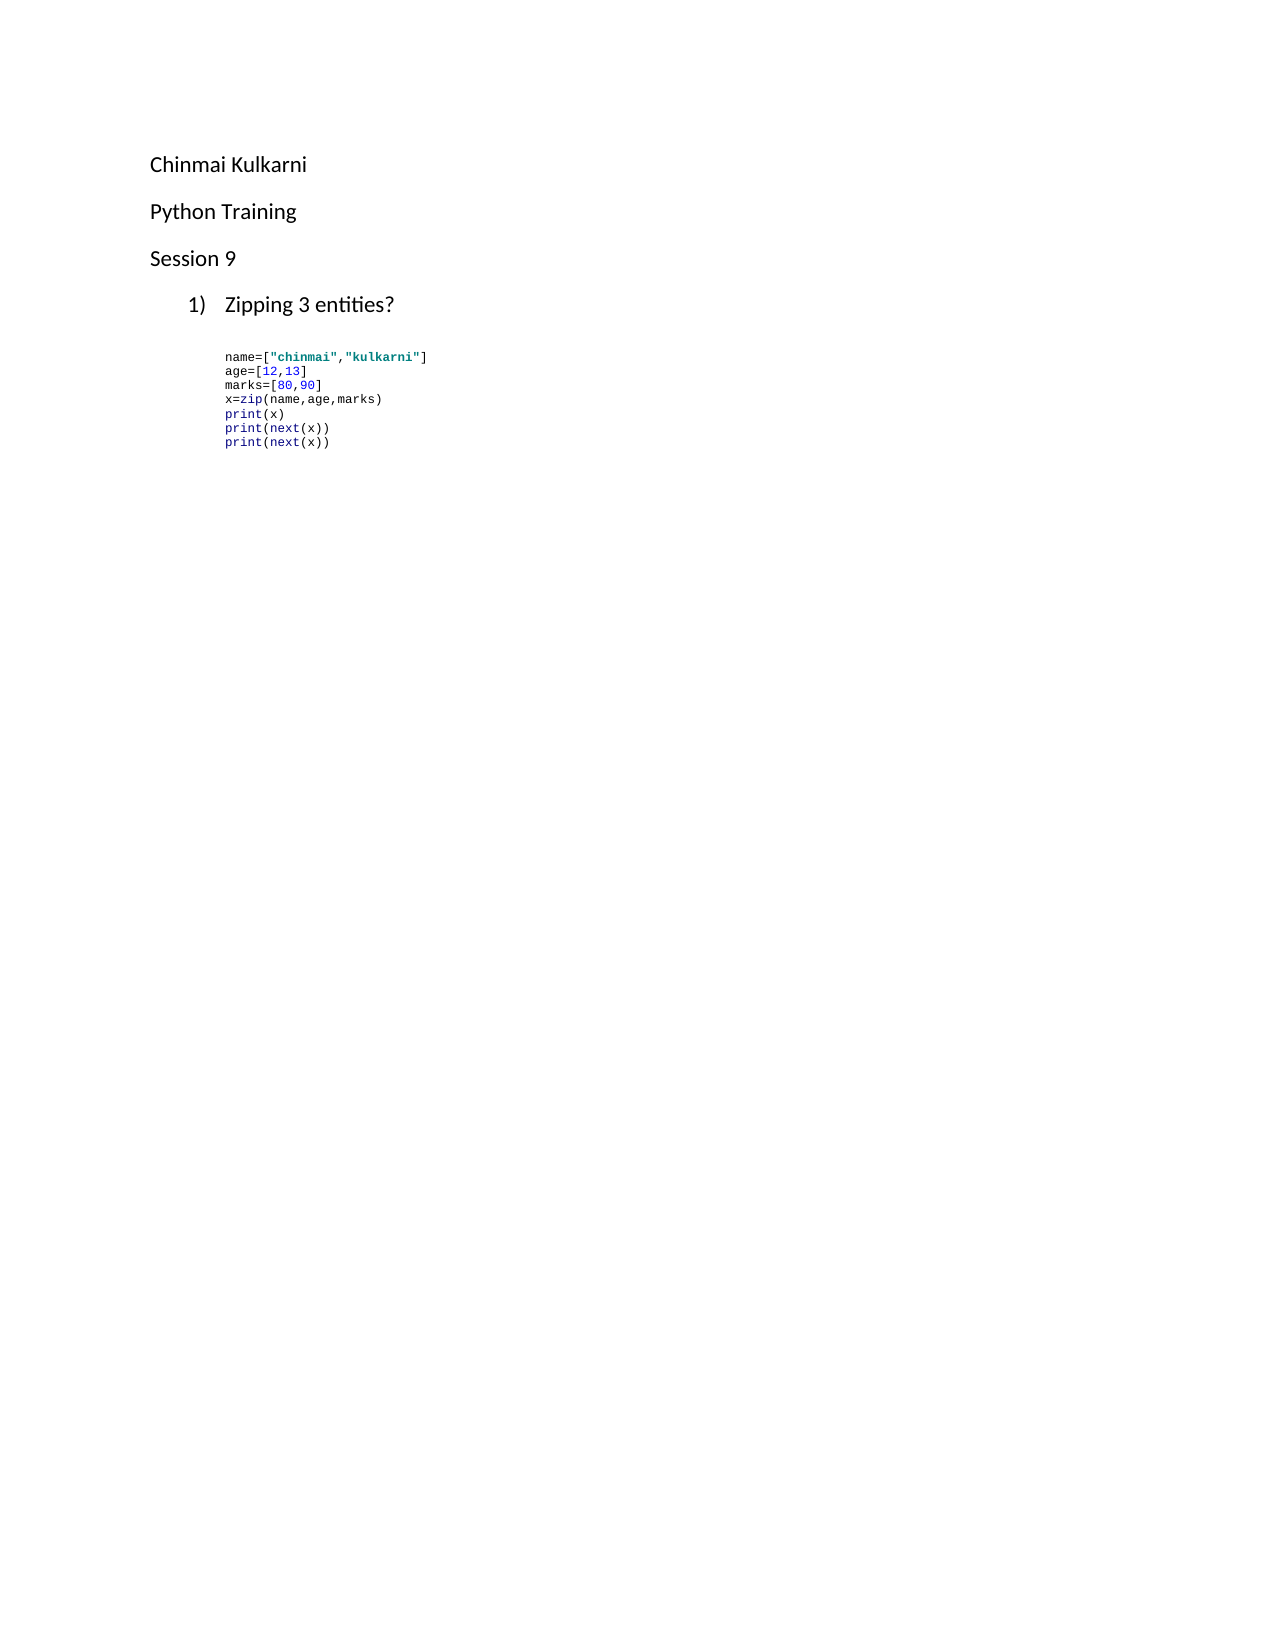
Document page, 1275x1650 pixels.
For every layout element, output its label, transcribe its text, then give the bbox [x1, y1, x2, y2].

list Zipping 3 entities? [187, 291, 1125, 319]
text Chinmai Kulkarni [150, 150, 1125, 178]
text Python Training [150, 197, 1125, 225]
text Session 9 [150, 244, 1125, 272]
list name=["chinmai","kulkarni"] age=[12,13] marks=[80,90] x=zip(name,age,marks) print(x) print(next(x)) print(next(x)) [225, 351, 1125, 450]
